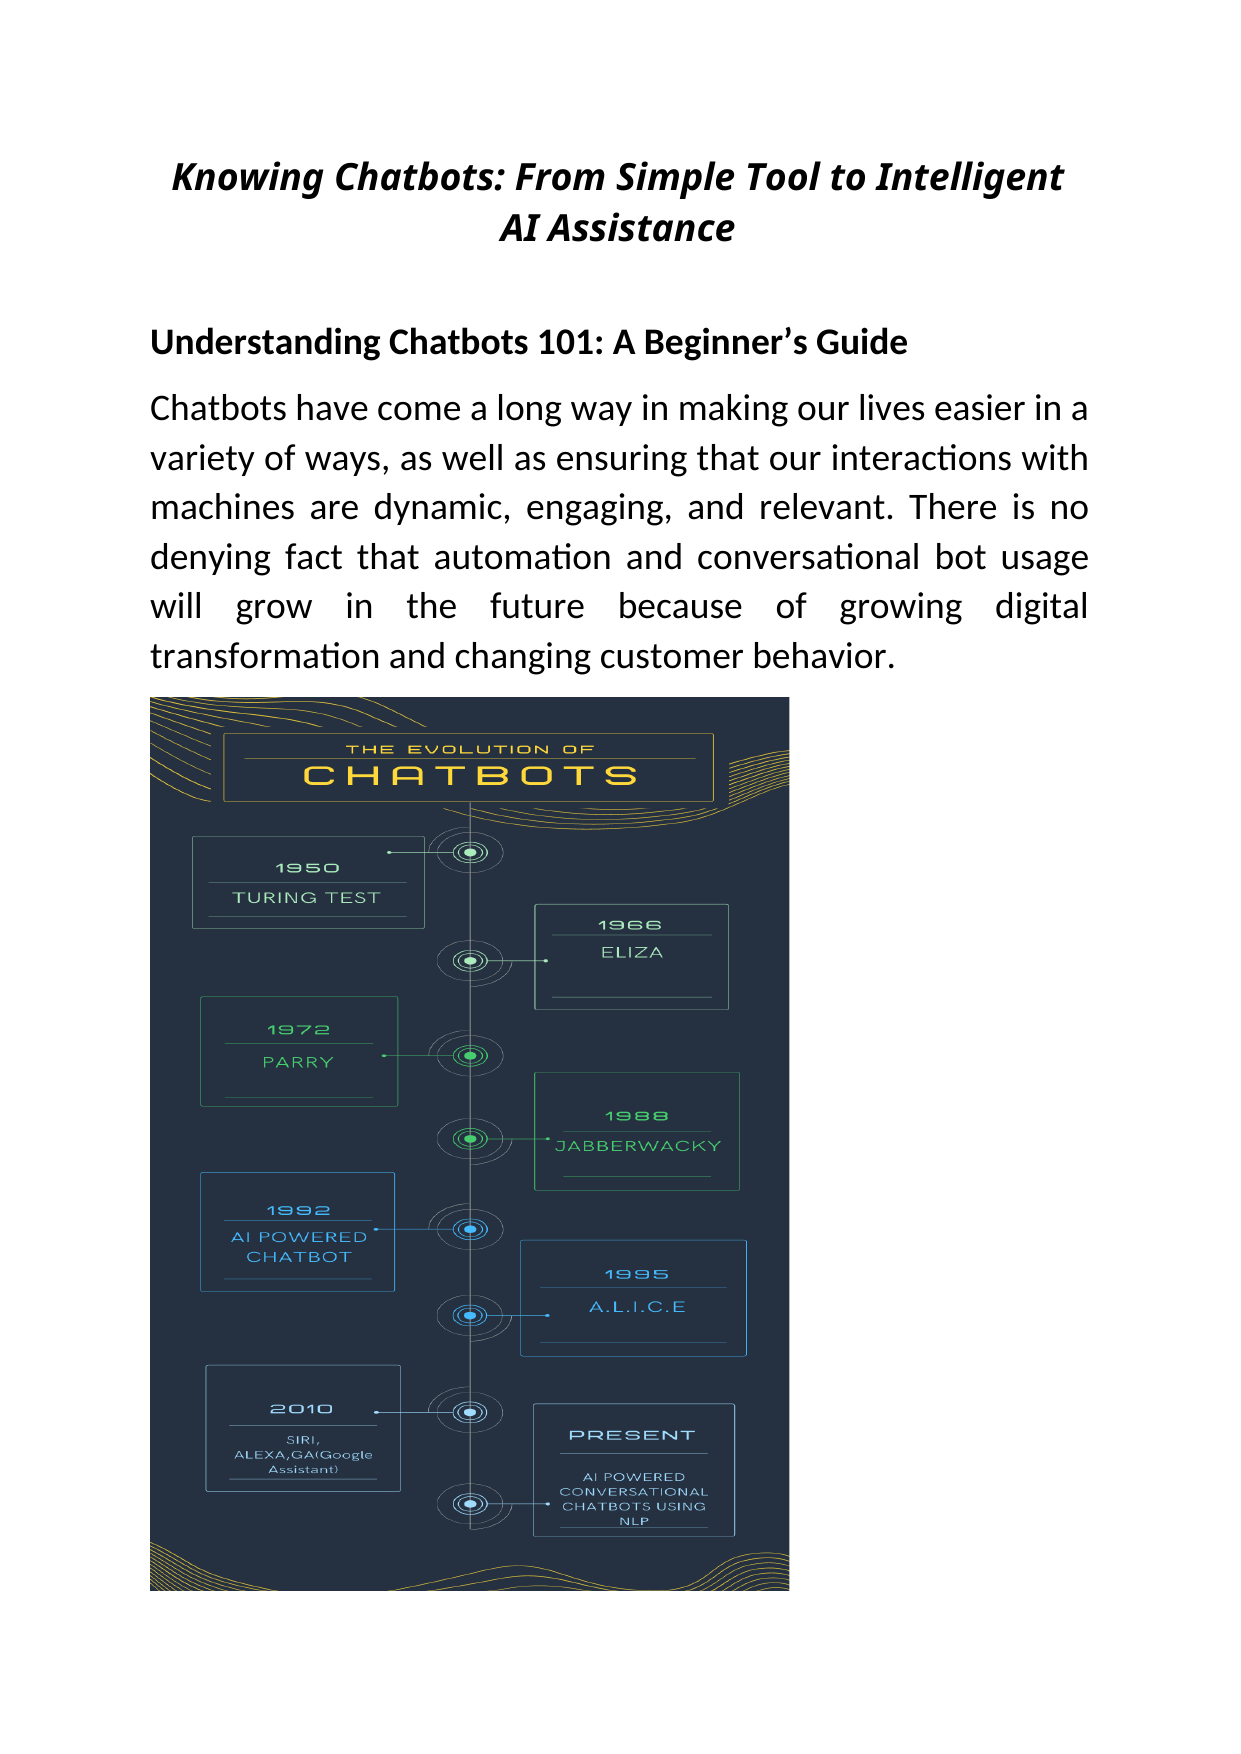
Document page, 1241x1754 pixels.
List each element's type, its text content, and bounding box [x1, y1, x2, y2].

picture [150, 697, 790, 1591]
text Chatbots have come a long way in making our lives easier in a variety of ways, as well as ensuring that our interactions with machines are dynamic, engaging, and relevant. There is no denying fact that automation and conversational bot usage will grow in the future because of growing digital transformation and changing customer behavior. [150, 384, 1090, 678]
text Understanding Chatbots 101: A Beginner’s Guide [150, 318, 1090, 364]
text Knowing Chatbots: From Simple Tool to Intelligent AI Assistance [150, 150, 1090, 252]
